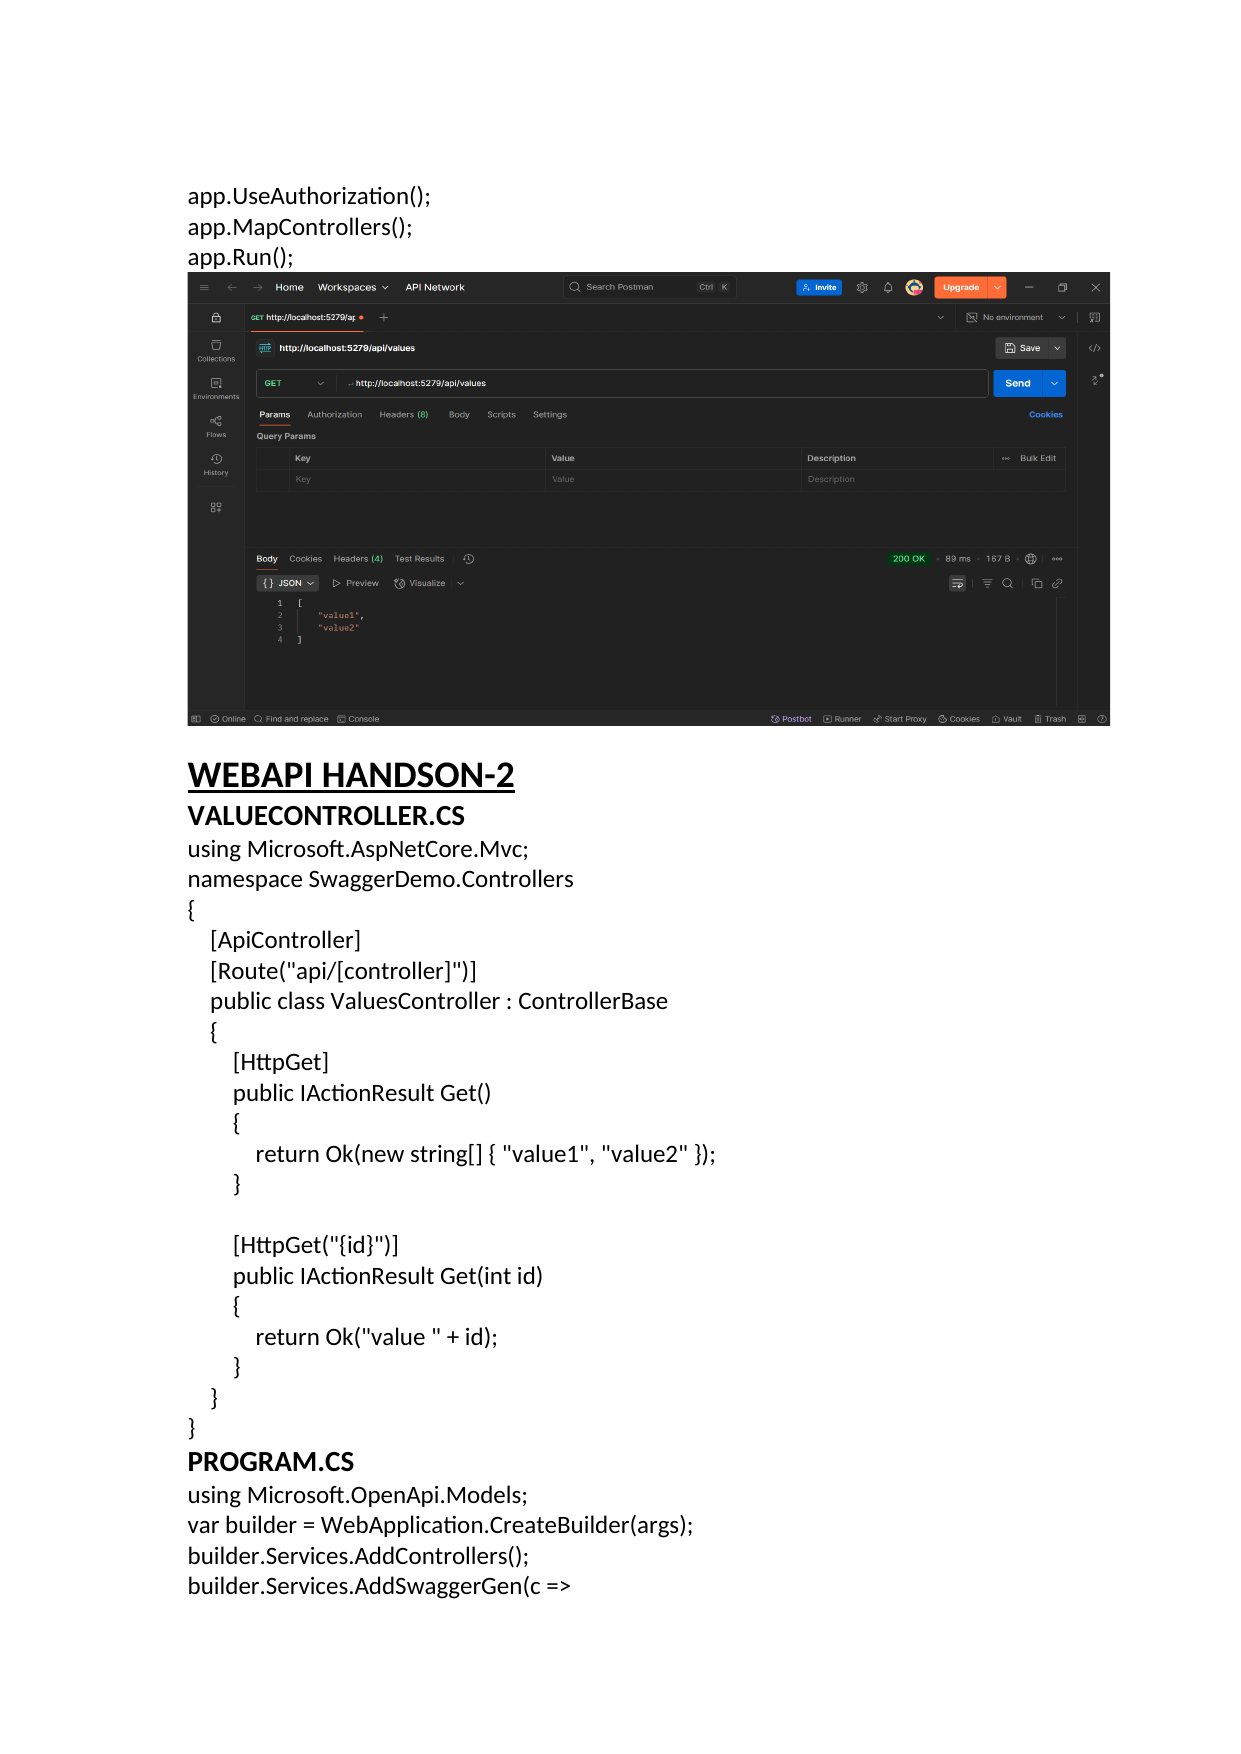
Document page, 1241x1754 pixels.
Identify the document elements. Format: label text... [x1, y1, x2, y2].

text builder.Services.AddControllers(); [187, 1540, 1053, 1570]
text var builder = WebApplication.CreateBuilder(args); [187, 1509, 1053, 1540]
text public IActionResult Get(int id) [187, 1260, 1053, 1291]
text } [187, 1413, 1053, 1443]
picture [187, 272, 1110, 726]
text public class ValuesController : ControllerBase [187, 985, 1053, 1016]
text public IActionResult Get() [187, 1077, 1053, 1107]
text [HttpGet] [187, 1046, 1053, 1077]
text app.MapControllers(); [187, 211, 1053, 242]
text { [187, 1291, 1053, 1321]
text builder.Services.AddSwaggerGen(c => [187, 1570, 1053, 1601]
text } [187, 1352, 1053, 1382]
text using Microsoft.OpenApi.Models; [187, 1479, 1053, 1509]
text PROGRAM.CS [187, 1443, 1053, 1479]
text VALUECONTROLLER.CS [187, 797, 1053, 833]
text } [187, 1382, 1053, 1413]
text WEBAPI HANDSON-2 [187, 751, 1053, 797]
text { [187, 1107, 1053, 1138]
text [ApiController] [187, 924, 1053, 955]
text [Route("api/[controller]")] [187, 955, 1053, 985]
text app.Run(); [187, 242, 1053, 272]
text } [187, 1168, 1053, 1199]
text { [187, 894, 1053, 924]
text return Ok(new string[] { "value1", "value2" }); [187, 1138, 1053, 1168]
text [HttpGet("{id}")] [187, 1229, 1053, 1260]
text app.UseAuthorization(); [187, 181, 1053, 211]
text using Microsoft.AspNetCore.Mvc; [187, 833, 1053, 863]
text { [187, 1016, 1053, 1046]
text namespace SwaggerDemo.Controllers [187, 863, 1053, 894]
text return Ok("value " + id); [187, 1321, 1053, 1352]
